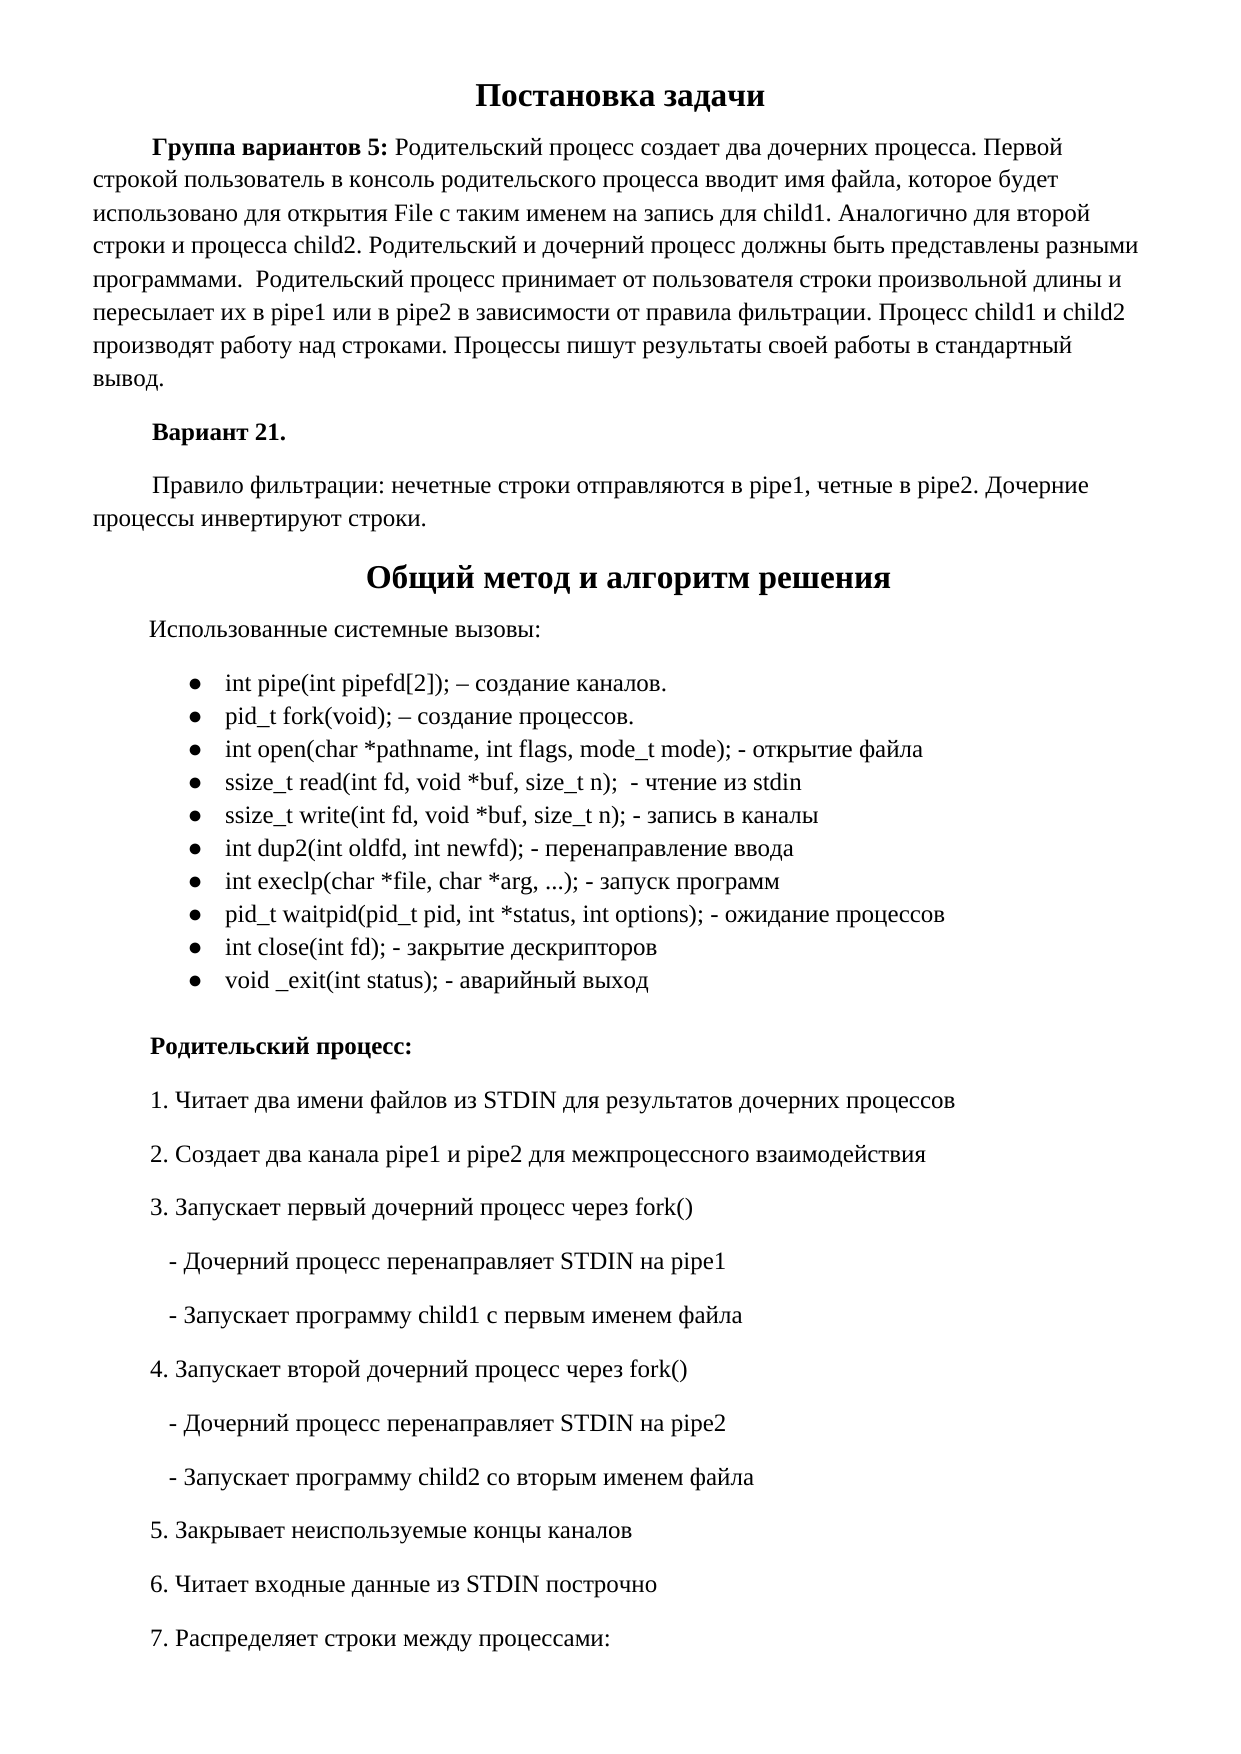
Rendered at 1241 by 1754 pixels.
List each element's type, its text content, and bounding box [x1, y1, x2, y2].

text Родительский процесс: [75, 1031, 1147, 1060]
text 4. Запускает второй дочерний процесс через fork() [75, 1354, 1147, 1383]
text 1. Читает два имени файлов из STDIN для результатов дочерних процессов [75, 1085, 1147, 1113]
text Правило фильтрации: нечетные строки отправляются в pipe1, четные в pipe2. Дочерние процессы инвертируют строки. [93, 470, 1147, 532]
text - Дочерний процесс перенаправляет STDIN на pipe2 [75, 1408, 1147, 1437]
list ssize_t write(int fd, void *buf, size_t n); - запись в каналы [187, 800, 1147, 828]
text Использованные системные вызовы: [75, 614, 1147, 643]
text - Запускает программу child2 со вторым именем файла [75, 1462, 1147, 1491]
list pid_t fork(void); – создание процессов. [187, 701, 1147, 729]
text 7. Распределяет строки между процессами: [75, 1623, 1147, 1652]
list int execlp(char *file, char *arg, ...); - запуск программ [187, 866, 1147, 894]
list int open(char *pathname, int flags, mode_t mode); - открытие файла [187, 734, 1147, 762]
text 3. Запускает первый дочерний процесс через fork() [75, 1192, 1147, 1221]
text Общий метод и алгоритм решения [93, 557, 1147, 596]
text Группа вариантов 5: Родительский процесс создает два дочерних процесса. Первой строкой пользователь в консоль родительского процесса вводит имя файла, которое будет использовано для открытия File с таким именем на запись для child1. Аналогично для второй строки и процесса child2. Родительский и дочерний процесс должны быть представлены разными программами. Родительский процесс принимает от пользователя строки произвольной длины и пересылает их в pipe1 или в pipe2 в зависимости от правила фильтрации. Процесс child1 и child2 производят работу над строками. Процессы пишут результаты своей работы в стандартный вывод. [93, 132, 1147, 391]
text - Запускает программу child1 с первым именем файла [75, 1300, 1147, 1329]
text Постановка задачи [93, 75, 1147, 113]
text 5. Закрывает неиспользуемые концы каналов [75, 1516, 1147, 1544]
list int dup2(int oldfd, int newfd); - перенаправление ввода [187, 833, 1147, 862]
list int pipe(int pipefd[2]); – создание каналов. [187, 668, 1147, 696]
list ssize_t read(int fd, void *buf, size_t n); - чтение из stdin [187, 767, 1147, 796]
text - Дочерний процесс перенаправляет STDIN на pipe1 [75, 1246, 1147, 1275]
list int close(int fd); - закрытие дескрипторов [187, 932, 1147, 961]
text 6. Читает входные данные из STDIN построчно [75, 1569, 1147, 1598]
list void _exit(int status); - аварийный выход [187, 965, 1147, 994]
text Вариант 21. [93, 417, 1147, 445]
text 2. Создает два канала pipe1 и pipe2 для межпроцессного взаимодействия [75, 1139, 1147, 1167]
list pid_t waitpid(pid_t pid, int *status, int options); - ожидание процессов [187, 899, 1147, 928]
